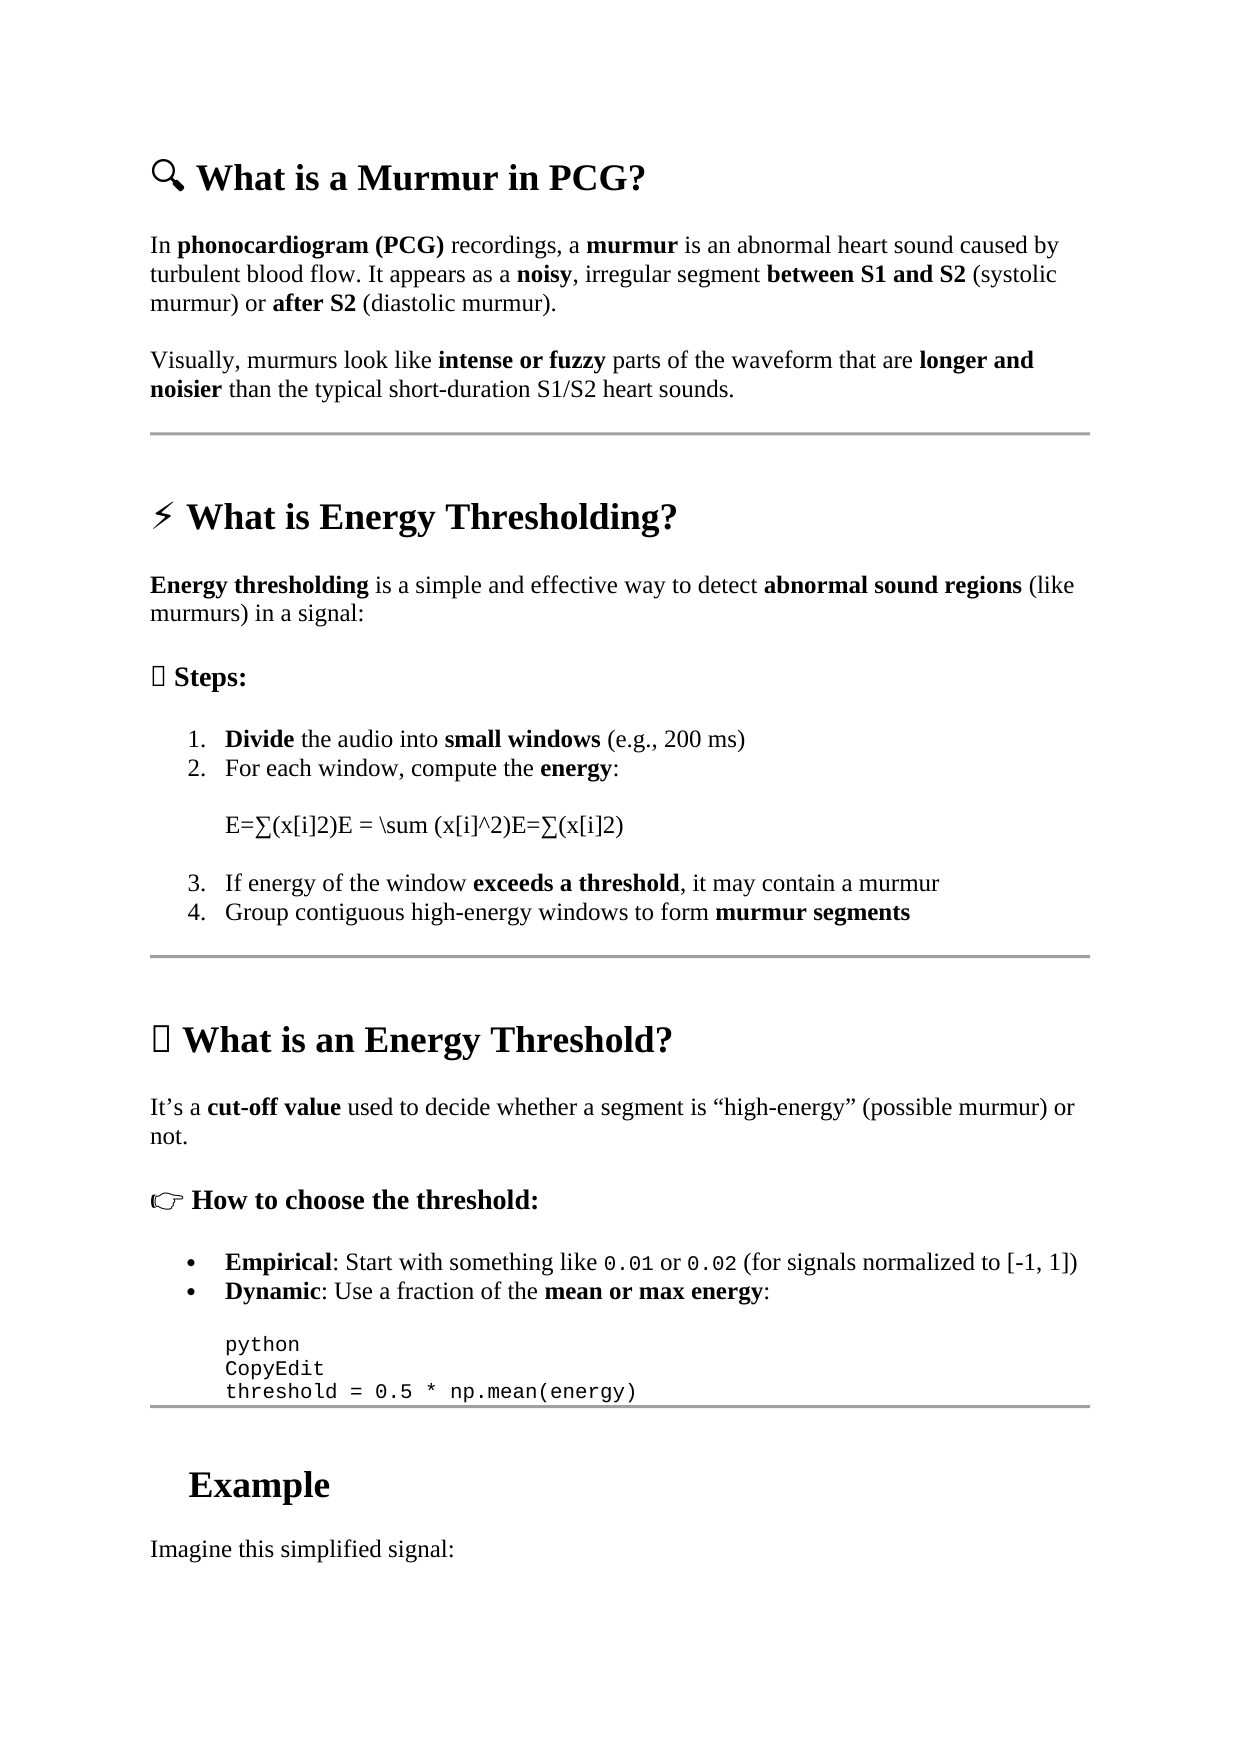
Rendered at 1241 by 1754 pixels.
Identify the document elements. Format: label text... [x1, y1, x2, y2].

list For each window, compute the energy: [187, 753, 1090, 781]
text Imagine this simplified signal: [150, 1534, 1090, 1563]
text 🔍 What is a Murmur in PCG? [150, 150, 1090, 201]
text 🎯 What is an Energy Threshold? [150, 1012, 1090, 1063]
text 🧠 Example [150, 1462, 1090, 1505]
text 👉 How to choose the threshold: [150, 1179, 1090, 1217]
text ⚡ What is Energy Thresholding? [150, 489, 1090, 541]
text It’s a cut-off value used to decide whether a segment is “high-energy” (possible murmur) or not. [150, 1092, 1090, 1150]
text E=∑(x[i]2)E = \sum (x[i]^2)E=∑(x[i]2) [225, 811, 1090, 839]
text python [225, 1334, 1090, 1358]
list Divide the audio into small windows (e.g., 200 ms) [187, 724, 1090, 753]
list Dynamic: Use a fraction of the mean or max energy: [187, 1276, 1090, 1305]
text threshold = 0.5 * np.mean(energy) [225, 1381, 1090, 1405]
list Group contiguous high-energy windows to form murmur segments [187, 897, 1090, 926]
text In phonocardiogram (PCG) recordings, a murmur is an abnormal heart sound caused by turbulent blood flow. It appears as a noisy, irregular segment between S1 and S2 (systolic murmur) or after S2 (diastolic murmur). [150, 230, 1090, 316]
list If energy of the window exceeds a threshold, it may contain a murmur [187, 868, 1090, 897]
list Empirical: Start with something like 0.01 or 0.02 (for signals normalized to [-1, 1]) [187, 1247, 1090, 1276]
text Visually, murmurs look like intense or fuzzy parts of the waveform that are longer and noisier than the typical short-duration S1/S2 heart sounds. [150, 346, 1090, 403]
text CopyEdit [225, 1358, 1090, 1381]
text ✅ Steps: [150, 656, 1090, 695]
text Energy thresholding is a simple and effective way to detect abnormal sound regions (like murmurs) in a signal: [150, 570, 1090, 627]
